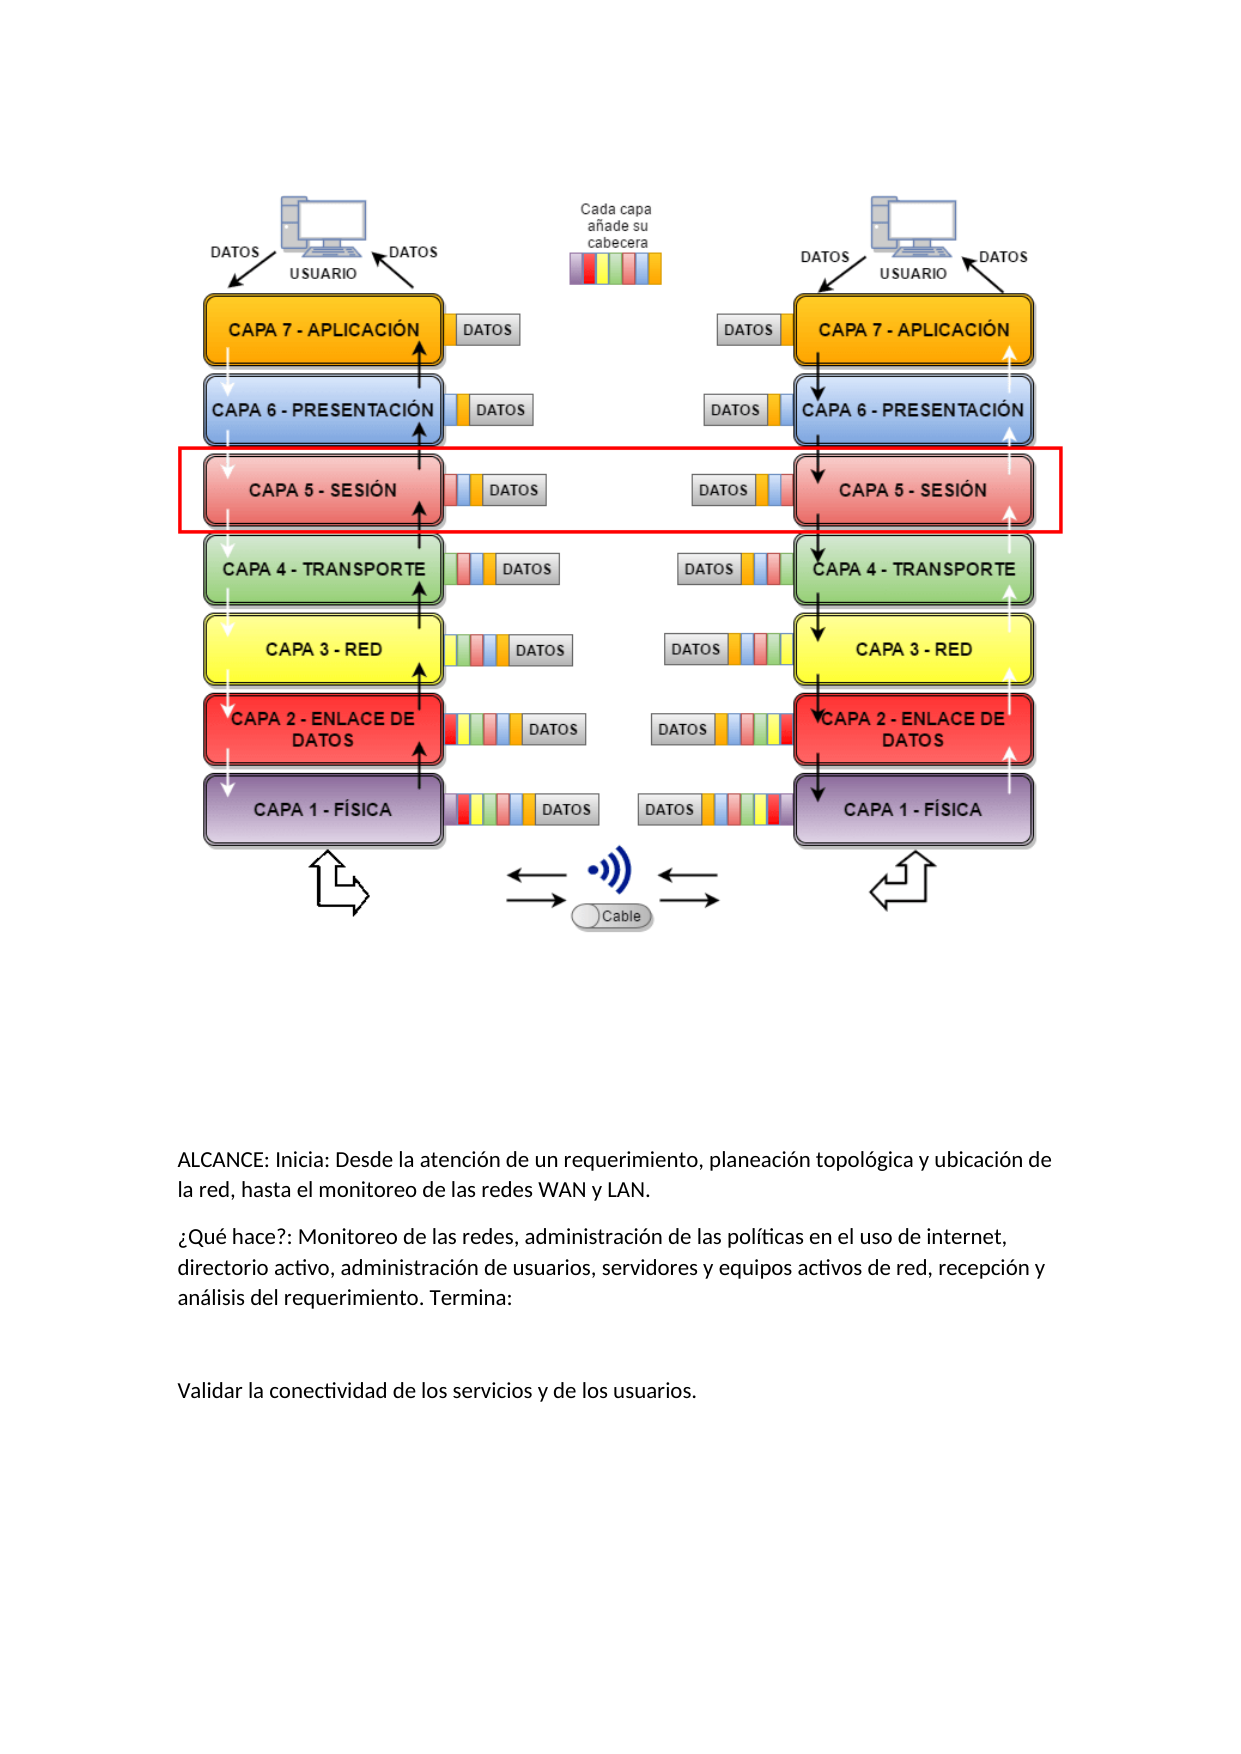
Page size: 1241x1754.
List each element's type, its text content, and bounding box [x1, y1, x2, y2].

text ALCANCE: Inicia: Desde la atención de un requerimiento, planeación topológica y ubicación de la red, hasta el monitoreo de las redes WAN y LAN. [177, 1145, 1063, 1203]
text ¿Qué hace?: Monitoreo de las redes, administración de las políticas en el uso de internet, directorio activo, administración de usuarios, servidores y equipos activos de red, recepción y análisis del requerimiento. Termina: [177, 1222, 1063, 1311]
text Validar la conectividad de los servicios y de los usuarios. [177, 1377, 1063, 1404]
picture [177, 194, 1063, 986]
